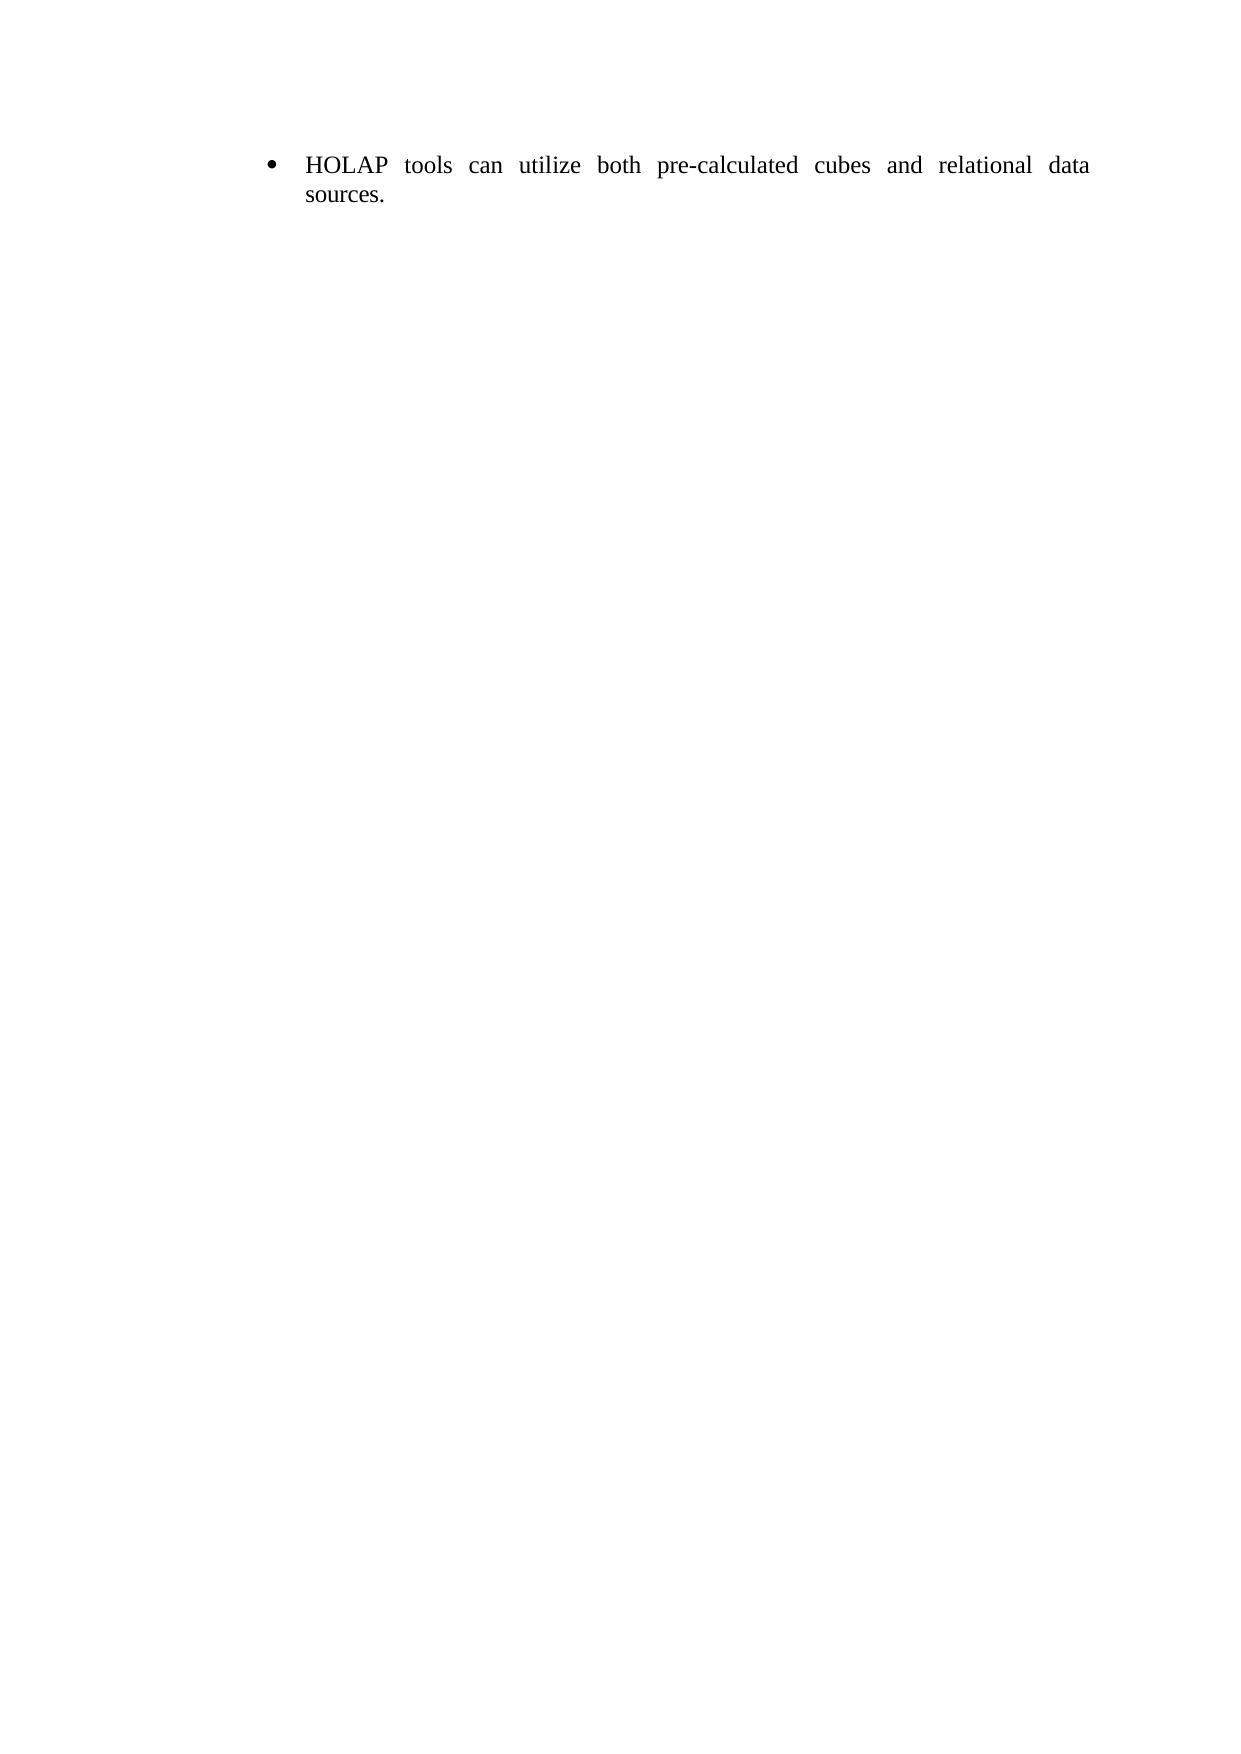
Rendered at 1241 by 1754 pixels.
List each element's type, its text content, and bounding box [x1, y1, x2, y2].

list HOLAP tools can utilize both pre-calculated cubes and relational data sources. [268, 150, 1090, 207]
